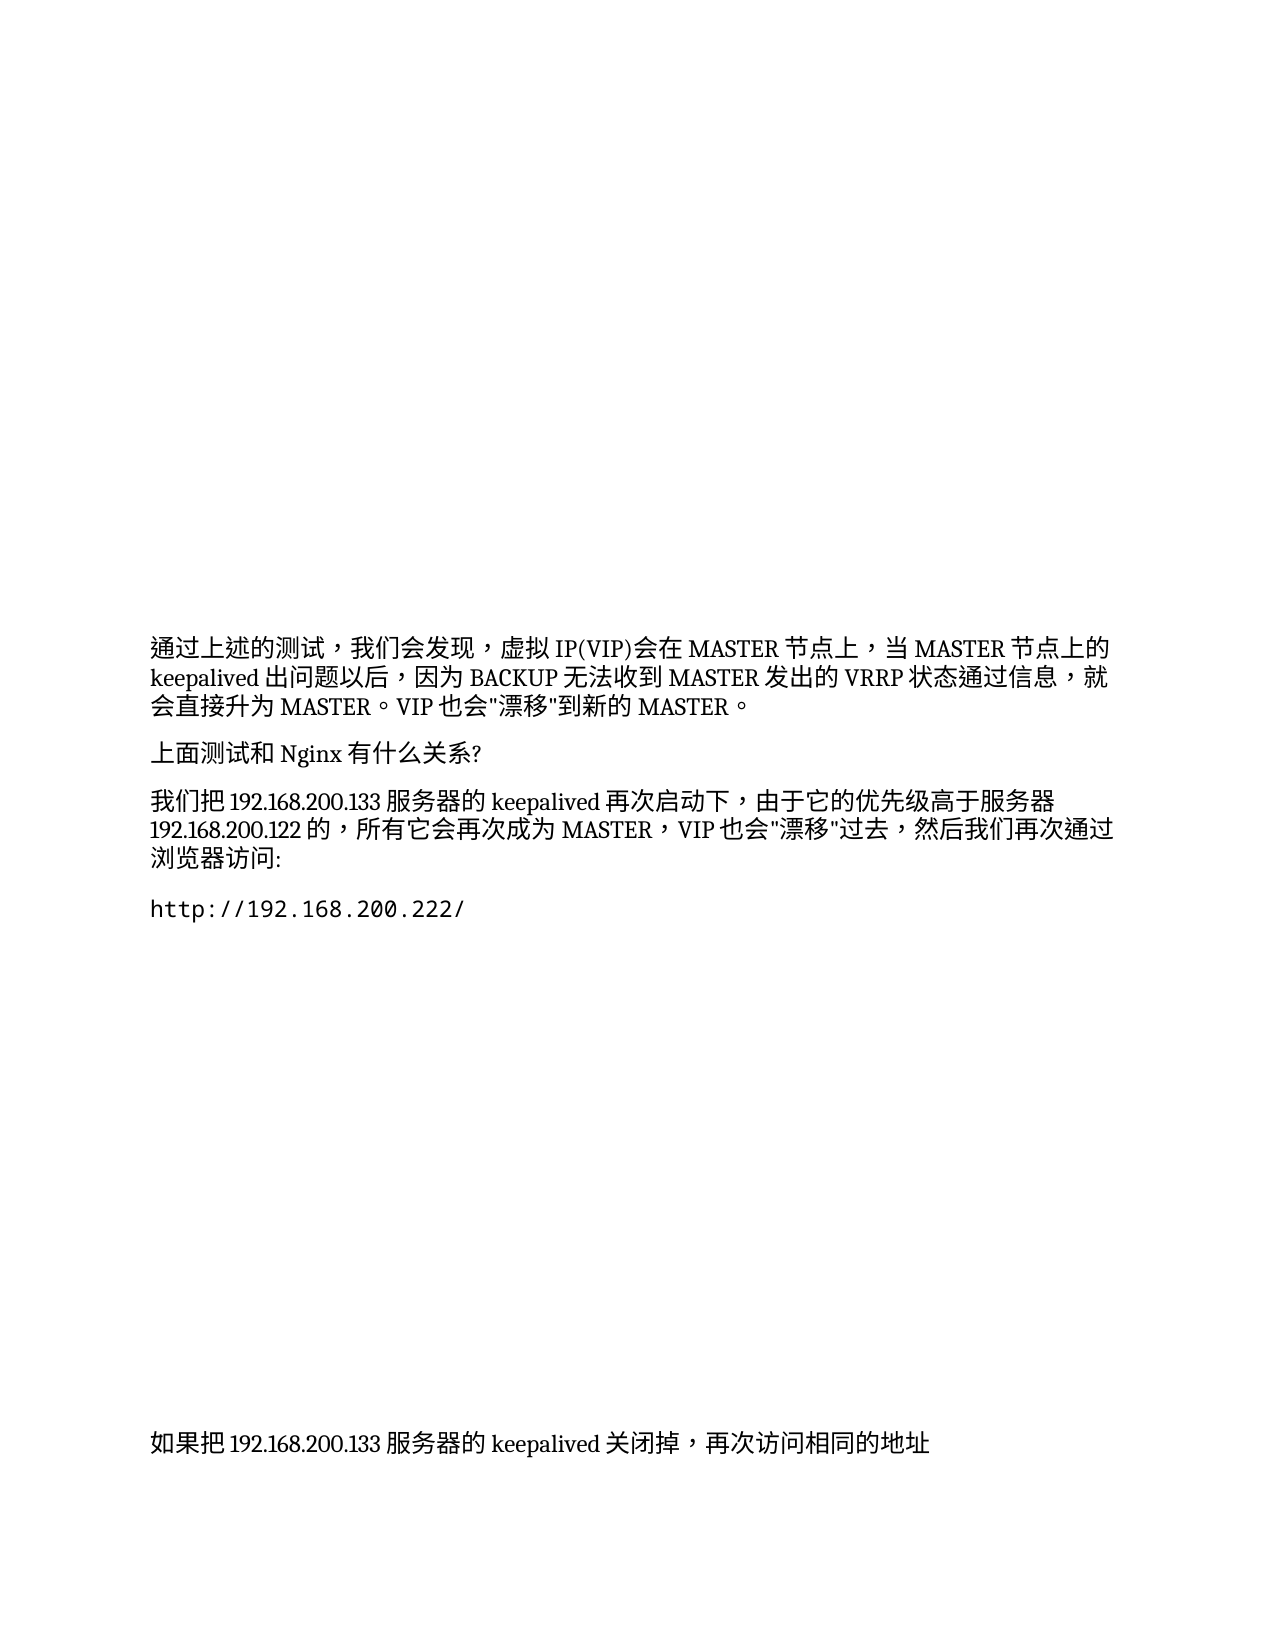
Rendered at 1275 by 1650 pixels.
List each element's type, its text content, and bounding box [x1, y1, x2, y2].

text http://192.168.200.222/ [150, 893, 1125, 924]
text 上面测试和Nginx有什么关系? [150, 740, 1125, 769]
text 通过上述的测试，我们会发现，虚拟IP(VIP)会在MASTER节点上，当MASTER节点上的keepalived出问题以后，因为BACKUP无法收到MASTER发出的VRRP状态通过信息，就会直接升为MASTER。VIP也会"漂移"到新的MASTER。 [150, 635, 1125, 721]
text 如果把192.168.200.133服务器的keepalived关闭掉，再次访问相同的地址 [150, 1430, 1125, 1458]
text 我们把192.168.200.133服务器的keepalived再次启动下，由于它的优先级高于服务器192.168.200.122的，所有它会再次成为MASTER，VIP也会"漂移"过去，然后我们再次通过浏览器访问: [150, 788, 1125, 874]
